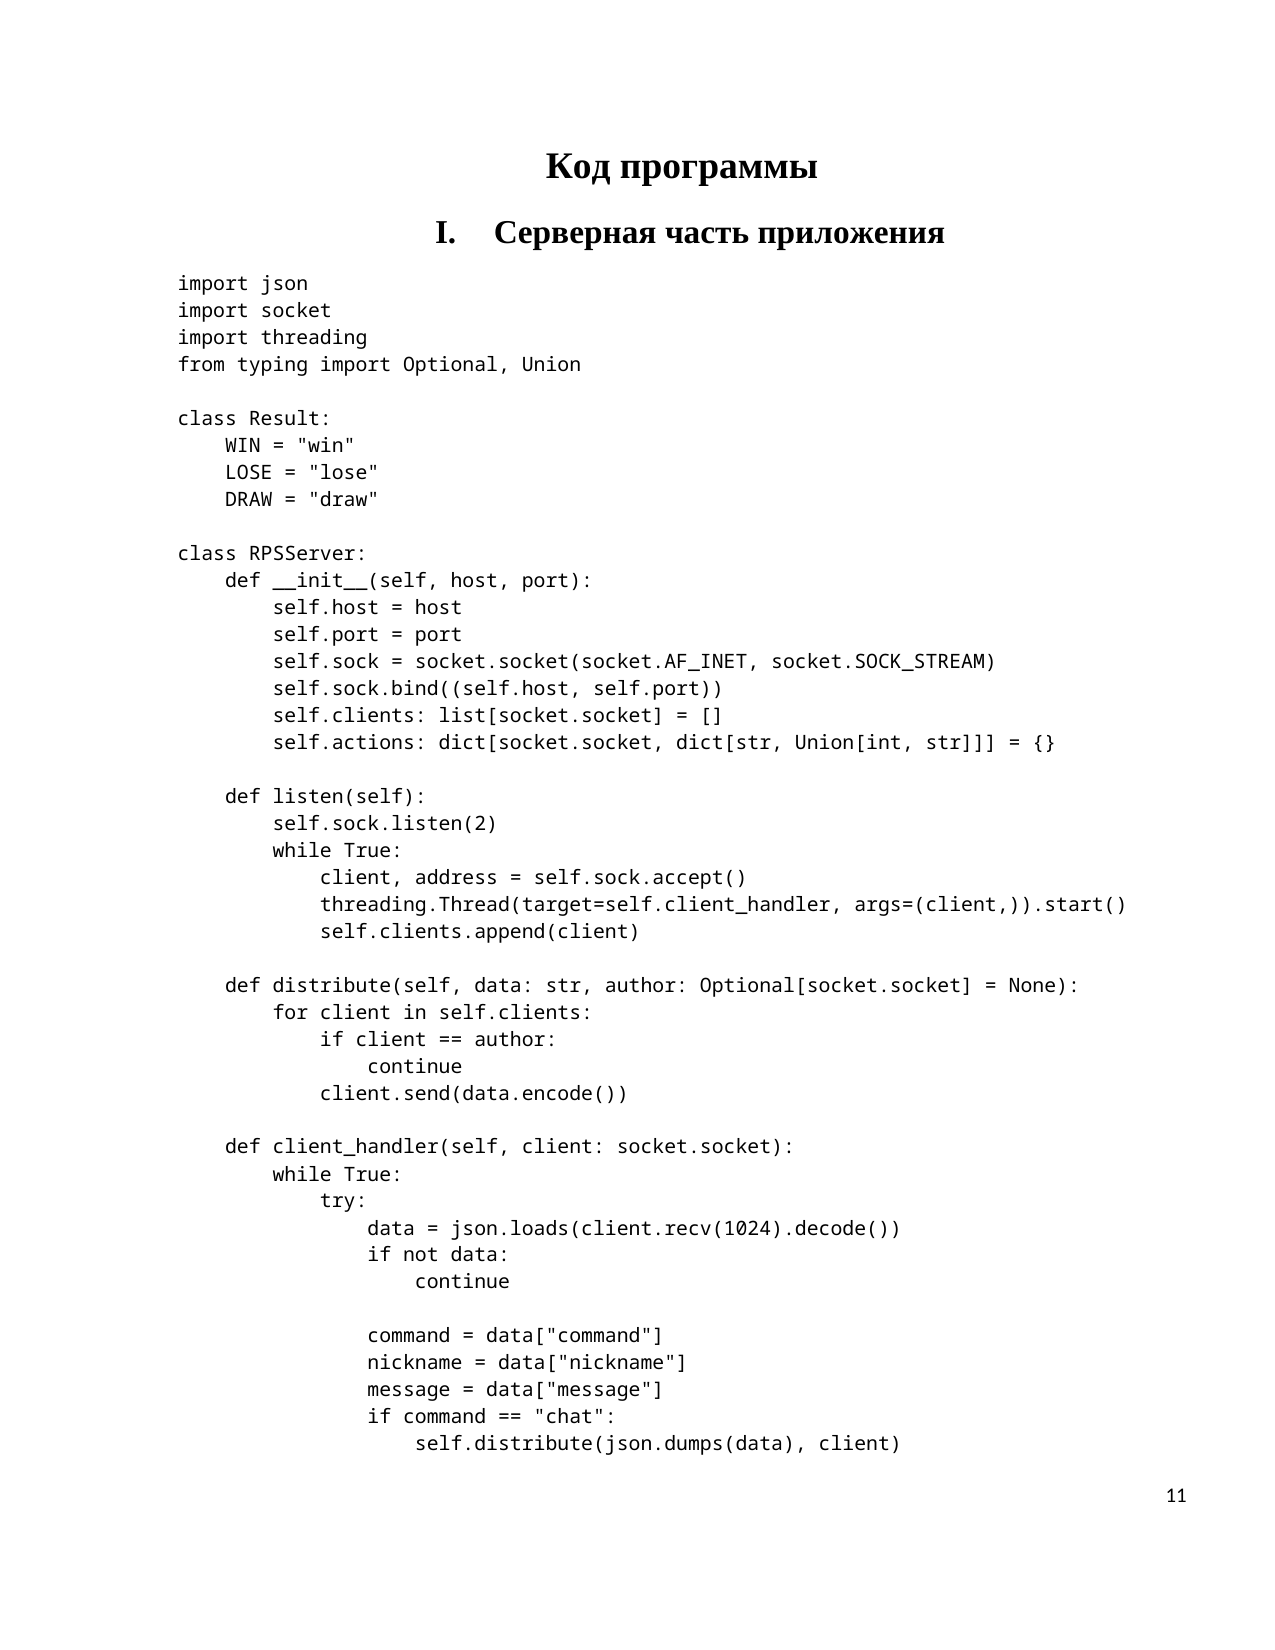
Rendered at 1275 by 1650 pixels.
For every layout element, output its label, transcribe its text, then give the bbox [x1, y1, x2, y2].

text if client == author: [177, 1025, 1186, 1052]
text self.sock.bind((self.host, self.port)) [177, 674, 1186, 701]
text self.port = port [177, 620, 1186, 647]
text while True: [177, 836, 1186, 863]
text def client_handler(self, client: socket.socket): [177, 1133, 1186, 1160]
text command = data["command"] [177, 1322, 1186, 1349]
text DRAW = "draw" [177, 485, 1186, 512]
subtitle Код программы [177, 143, 1186, 186]
text for client in self.clients: [177, 998, 1186, 1025]
text class Result: [177, 404, 1186, 431]
text if not data: [177, 1241, 1186, 1268]
text def listen(self): [177, 782, 1186, 809]
text class RPSServer: [177, 539, 1186, 566]
text WIN = "win" [177, 431, 1186, 458]
text client, address = self.sock.accept() [177, 863, 1186, 890]
text data = json.loads(client.recv(1024).decode()) [177, 1214, 1186, 1241]
text self.actions: dict[socket.socket, dict[str, Union[int, str]]] = {} [177, 728, 1186, 755]
text message = data["message"] [177, 1376, 1186, 1403]
text import socket [177, 296, 1186, 323]
text self.sock.listen(2) [177, 809, 1186, 836]
text client.send(data.encode()) [177, 1079, 1186, 1106]
text self.clients: list[socket.socket] = [] [177, 701, 1186, 728]
subtitle Серверная часть приложения [215, 212, 1186, 250]
text self.distribute(json.dumps(data), client) [177, 1429, 1186, 1457]
text from typing import Optional, Union [177, 350, 1186, 377]
text def __init__(self, host, port): [177, 566, 1186, 593]
text while True: [177, 1160, 1186, 1187]
text def distribute(self, data: str, author: Optional[socket.socket] = None): [177, 971, 1186, 998]
text import json [177, 269, 1186, 296]
text if command == "chat": [177, 1403, 1186, 1429]
text nickname = data["nickname"] [177, 1349, 1186, 1376]
text LOSE = "lose" [177, 458, 1186, 485]
text continue [177, 1052, 1186, 1079]
text self.clients.append(client) [177, 917, 1186, 944]
text try: [177, 1187, 1186, 1214]
text continue [177, 1268, 1186, 1295]
text threading.Thread(target=self.client_handler, args=(client,)).start() [177, 890, 1186, 917]
text self.sock = socket.socket(socket.AF_INET, socket.SOCK_STREAM) [177, 647, 1186, 674]
text import threading [177, 323, 1186, 350]
text self.host = host [177, 593, 1186, 620]
